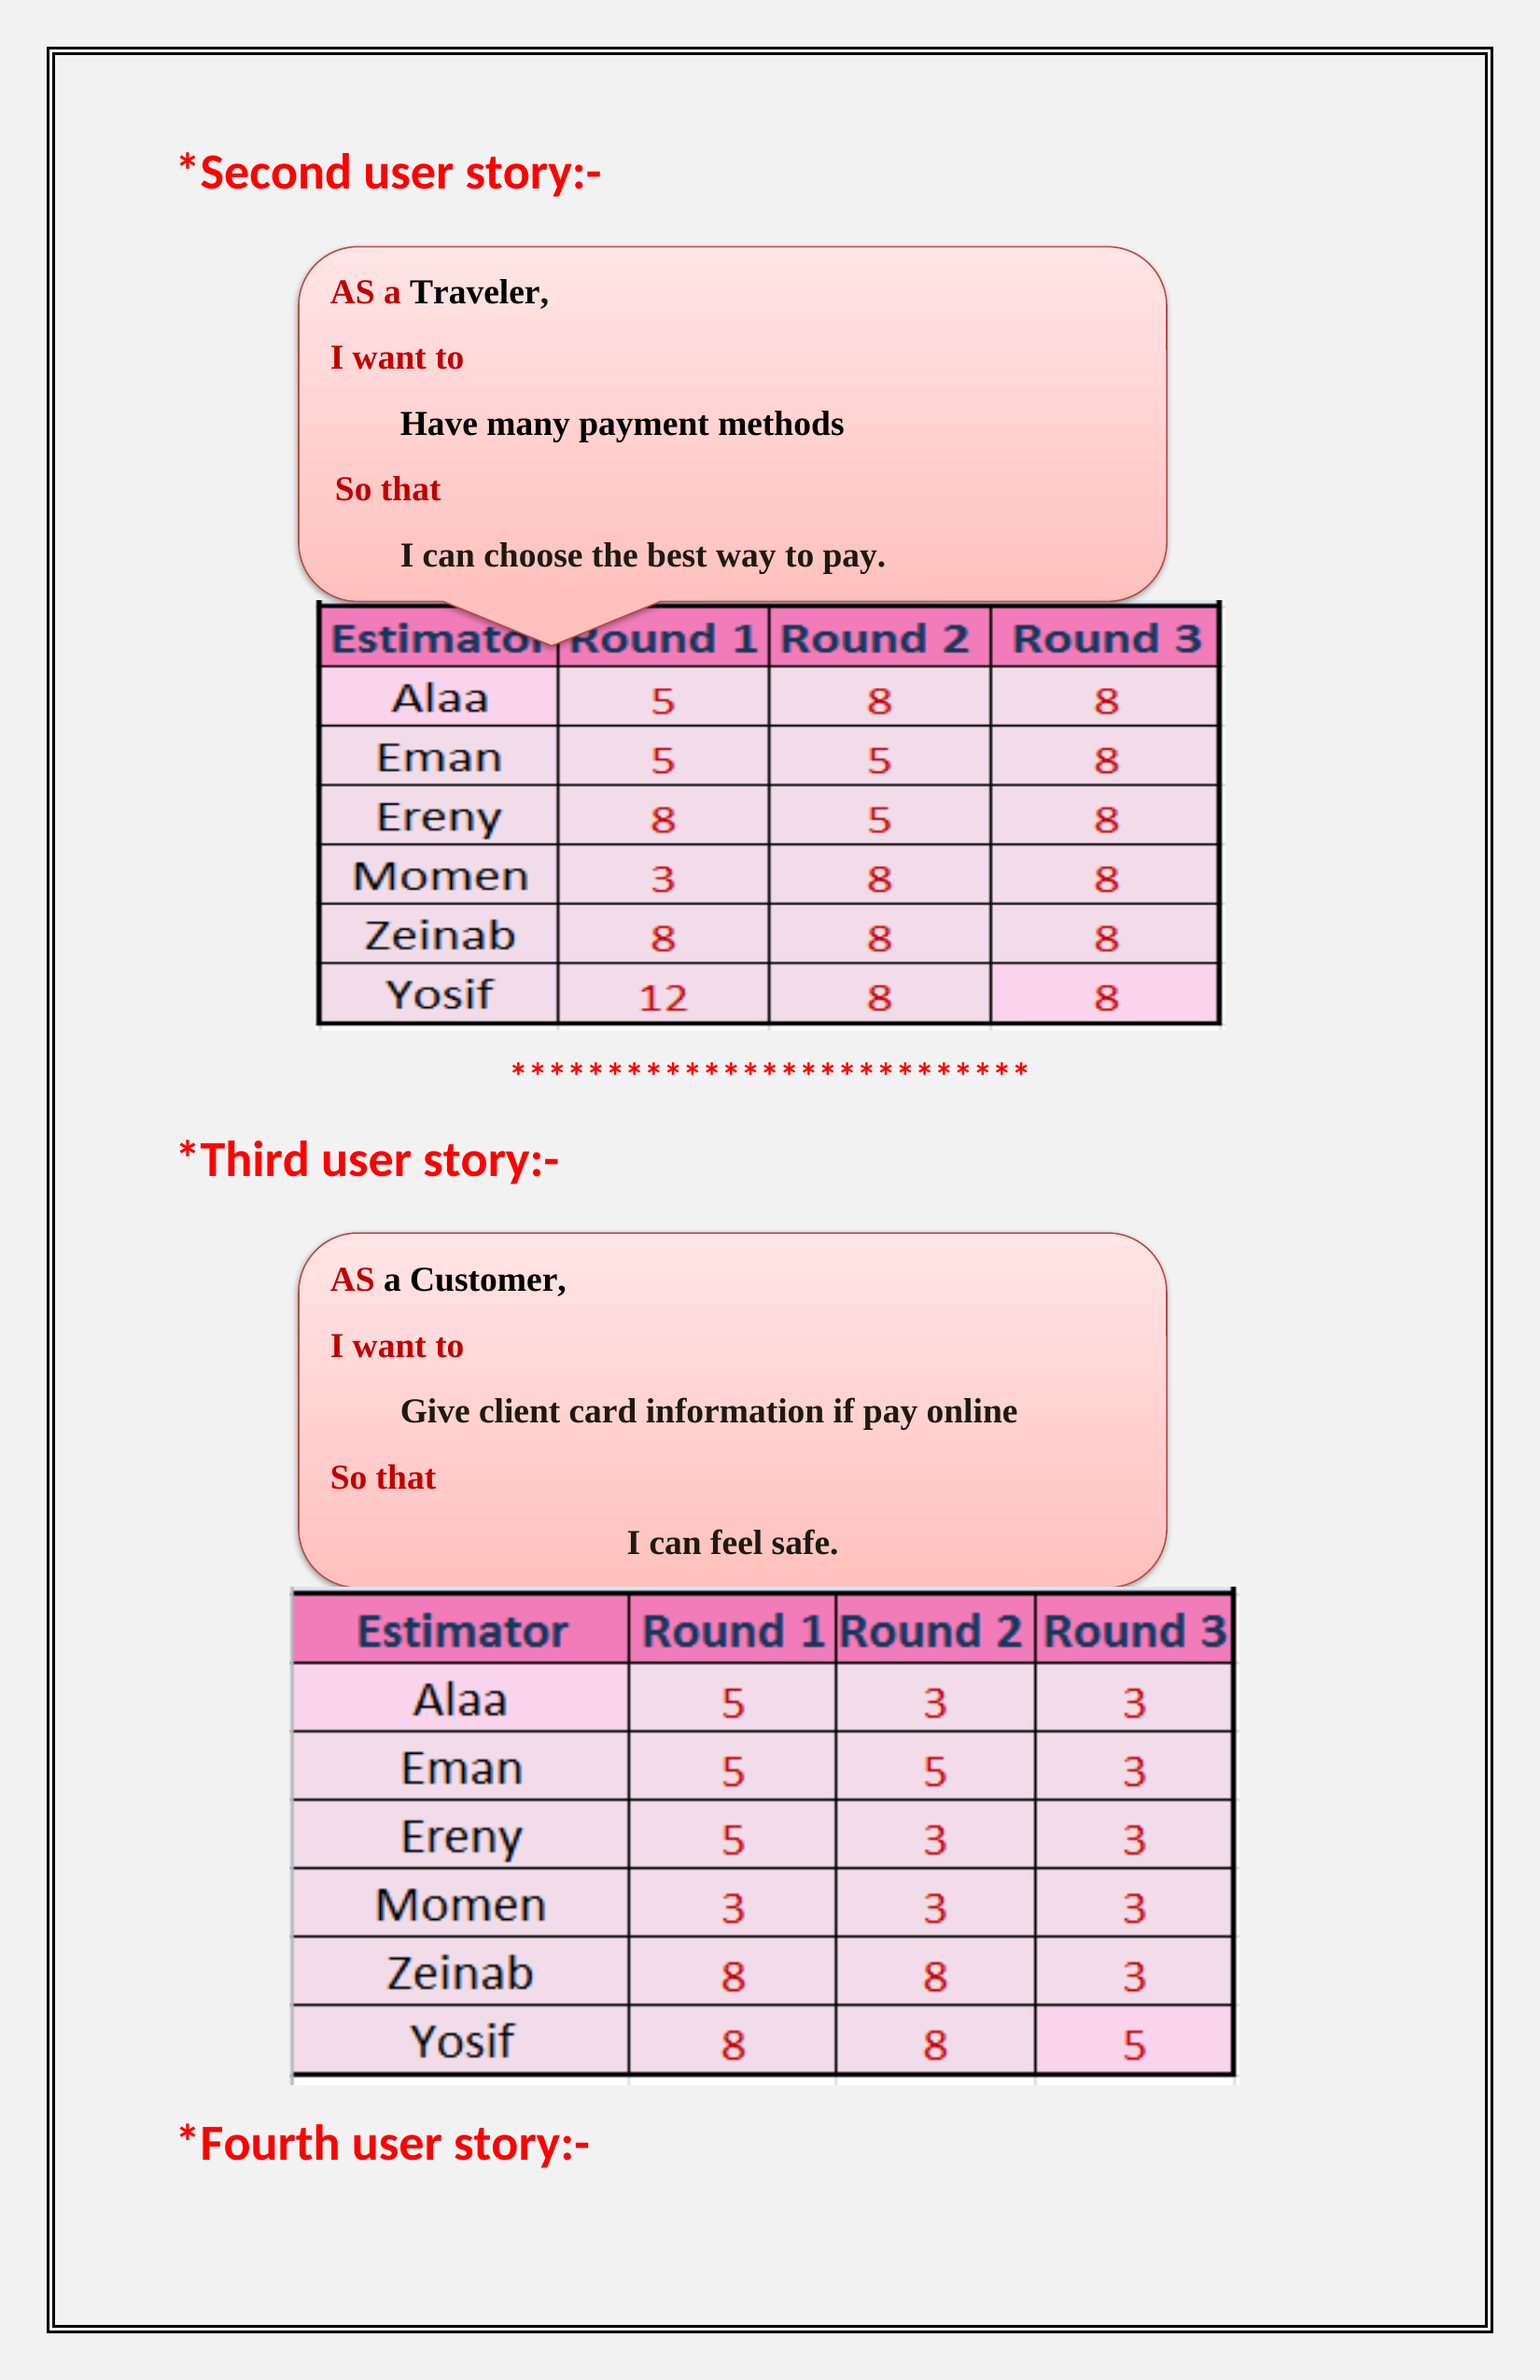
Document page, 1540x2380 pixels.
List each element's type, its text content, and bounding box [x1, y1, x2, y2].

text *Fourth user story:- [175, 2111, 1365, 2173]
text *Second user story:- [175, 140, 1365, 202]
picture [289, 1587, 1239, 2085]
text *Third user story:- [175, 1127, 1365, 1189]
text *************************** [175, 1053, 1365, 1100]
picture [315, 600, 1225, 1030]
